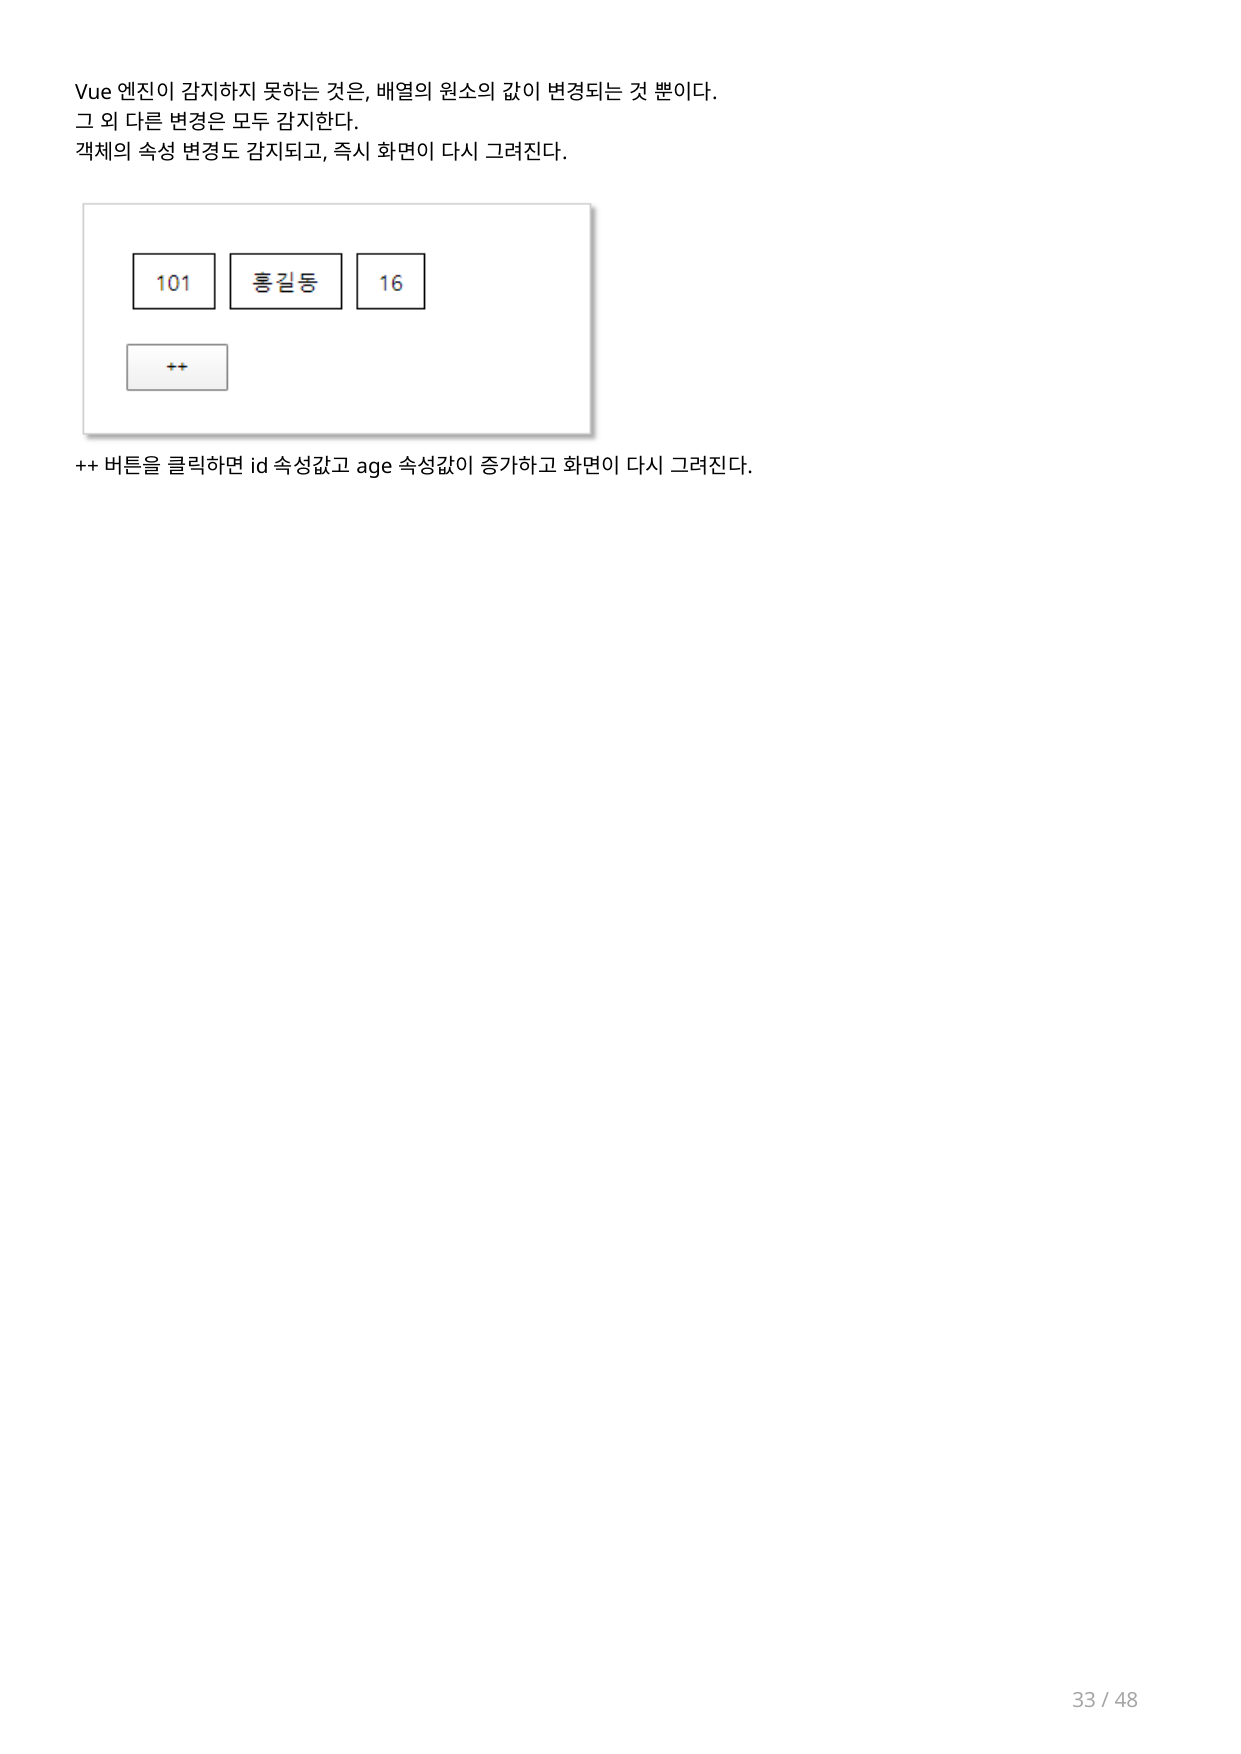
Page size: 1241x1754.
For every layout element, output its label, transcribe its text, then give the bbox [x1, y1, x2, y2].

text Vue 엔진이 감지하지 못하는 것은, 배열의 원소의 값이 변경되는 것 뿐이다. [75, 75, 1165, 105]
text 그 외 다른 변경은 모두 감지한다. [75, 105, 1165, 136]
text 객체의 속성 변경도 감지되고, 즉시 화면이 다시 그려진다. [75, 136, 1165, 166]
picture [75, 194, 604, 449]
text ++ 버튼을 클릭하면 id 속성값고 age 속성값이 증가하고 화면이 다시 그려진다. [75, 449, 1165, 479]
